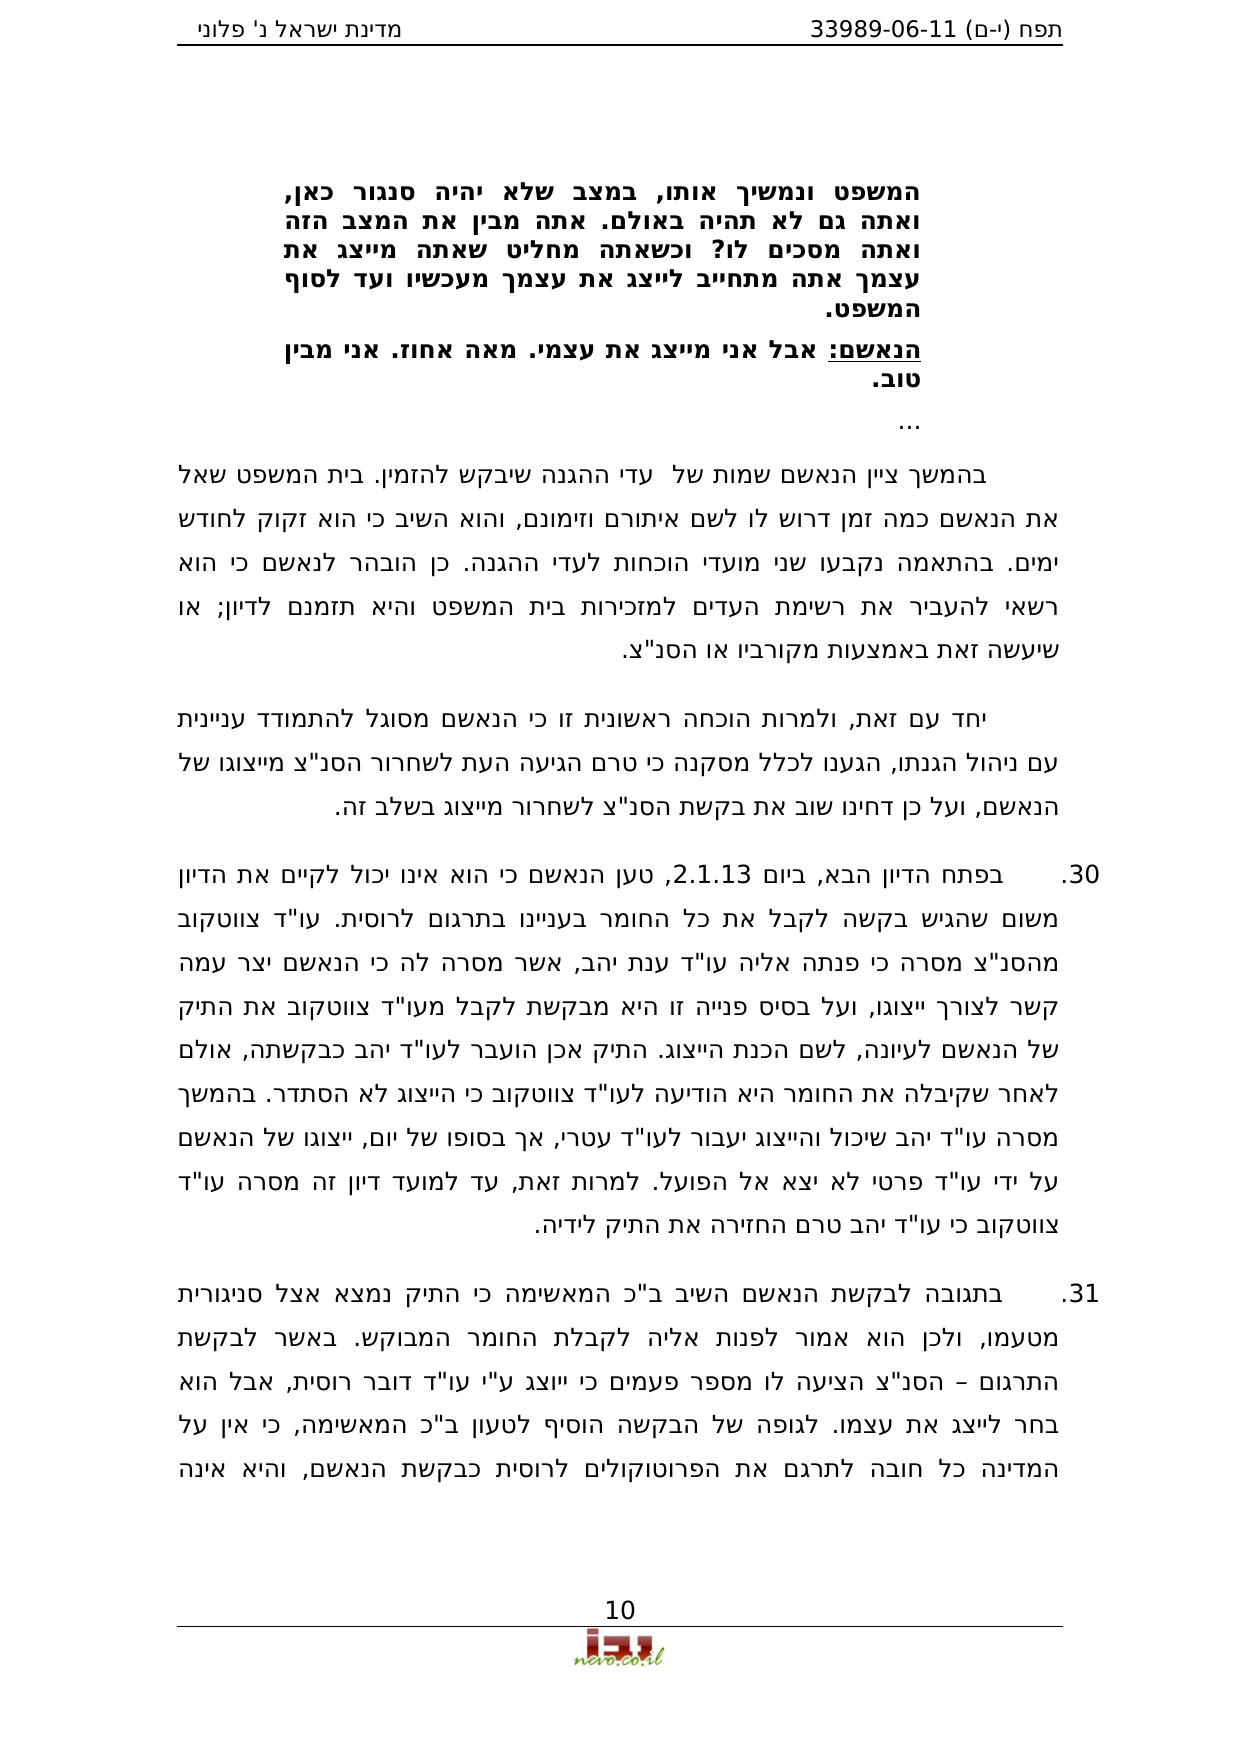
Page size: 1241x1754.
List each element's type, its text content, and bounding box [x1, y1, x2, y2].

list בפתח הדיון הבא, ביום 2.1.13, טען הנאשם כי הוא אינו יכול לקיים את הדיון משום שהגיש בקשה לקבל את כל החומר בעניינו בתרגום לרוסית. עו"ד צווטקוב מהסנ"צ מסרה כי פנתה אליה עו"ד ענת יהב, אשר מסרה לה כי הנאשם יצר עמה קשר לצורך ייצוגו, ועל בסיס פנייה זו היא מבקשת לקבל מעו"ד צווטקוב את התיק של הנאשם לעיונה, לשם הכנת הייצוג. התיק אכן הועבר לעו"ד יהב כבקשתה, אולם לאחר שקיבלה את החומר היא הודיעה לעו"ד צווטקוב כי הייצוג לא הסתדר. בהמשך מסרה עו"ד יהב שיכול והייצוג יעבור לעו"ד עטרי, אך בסופו של יום, ייצוגו של הנאשם על ידי עו"ד פרטי לא יצא אל הפועל. למרות זאת, עד למועד דיון זה מסרה עו"ד צווטקוב כי עו"ד יהב טרם החזירה את התיק לידיה. [177, 861, 1060, 1240]
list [177, 1279, 1060, 1483]
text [283, 177, 921, 323]
text הנאשם: אבל אני מייצג את עצמי. מאה אחוז. אני מבין טוב. [283, 336, 921, 394]
text בהמשך ציין הנאשם שמות של עדי ההגנה שיבקש להזמין. בית המשפט שאל את הנאשם כמה זמן דרוש לו לשם איתורם וזימונם, והוא השיב כי הוא זקוק לחודש ימים. בהתאמה נקבעו שני מועדי הוכחות לעדי ההגנה. כן הובהר לנאשם כי הוא רשאי להעביר את רשימת העדים למזכירות בית המשפט והיא תזמנם לדיון; או שיעשה זאת באמצעות מקורביו או הסנ"צ. [177, 461, 1060, 665]
picture [574, 1628, 666, 1667]
text ... [283, 406, 921, 436]
text יחד עם זאת, ולמרות הוכחה ראשונית זו כי הנאשם מסוגל להתמודד עניינית עם ניהול הגנתו, הגענו לכלל מסקנה כי טרם הגיעה העת לשחרור הסנ"צ מייצוגו של הנאשם, ועל כן דחינו שוב את בקשת הסנ"צ לשחרור מייצוג בשלב זה. [177, 704, 1060, 821]
